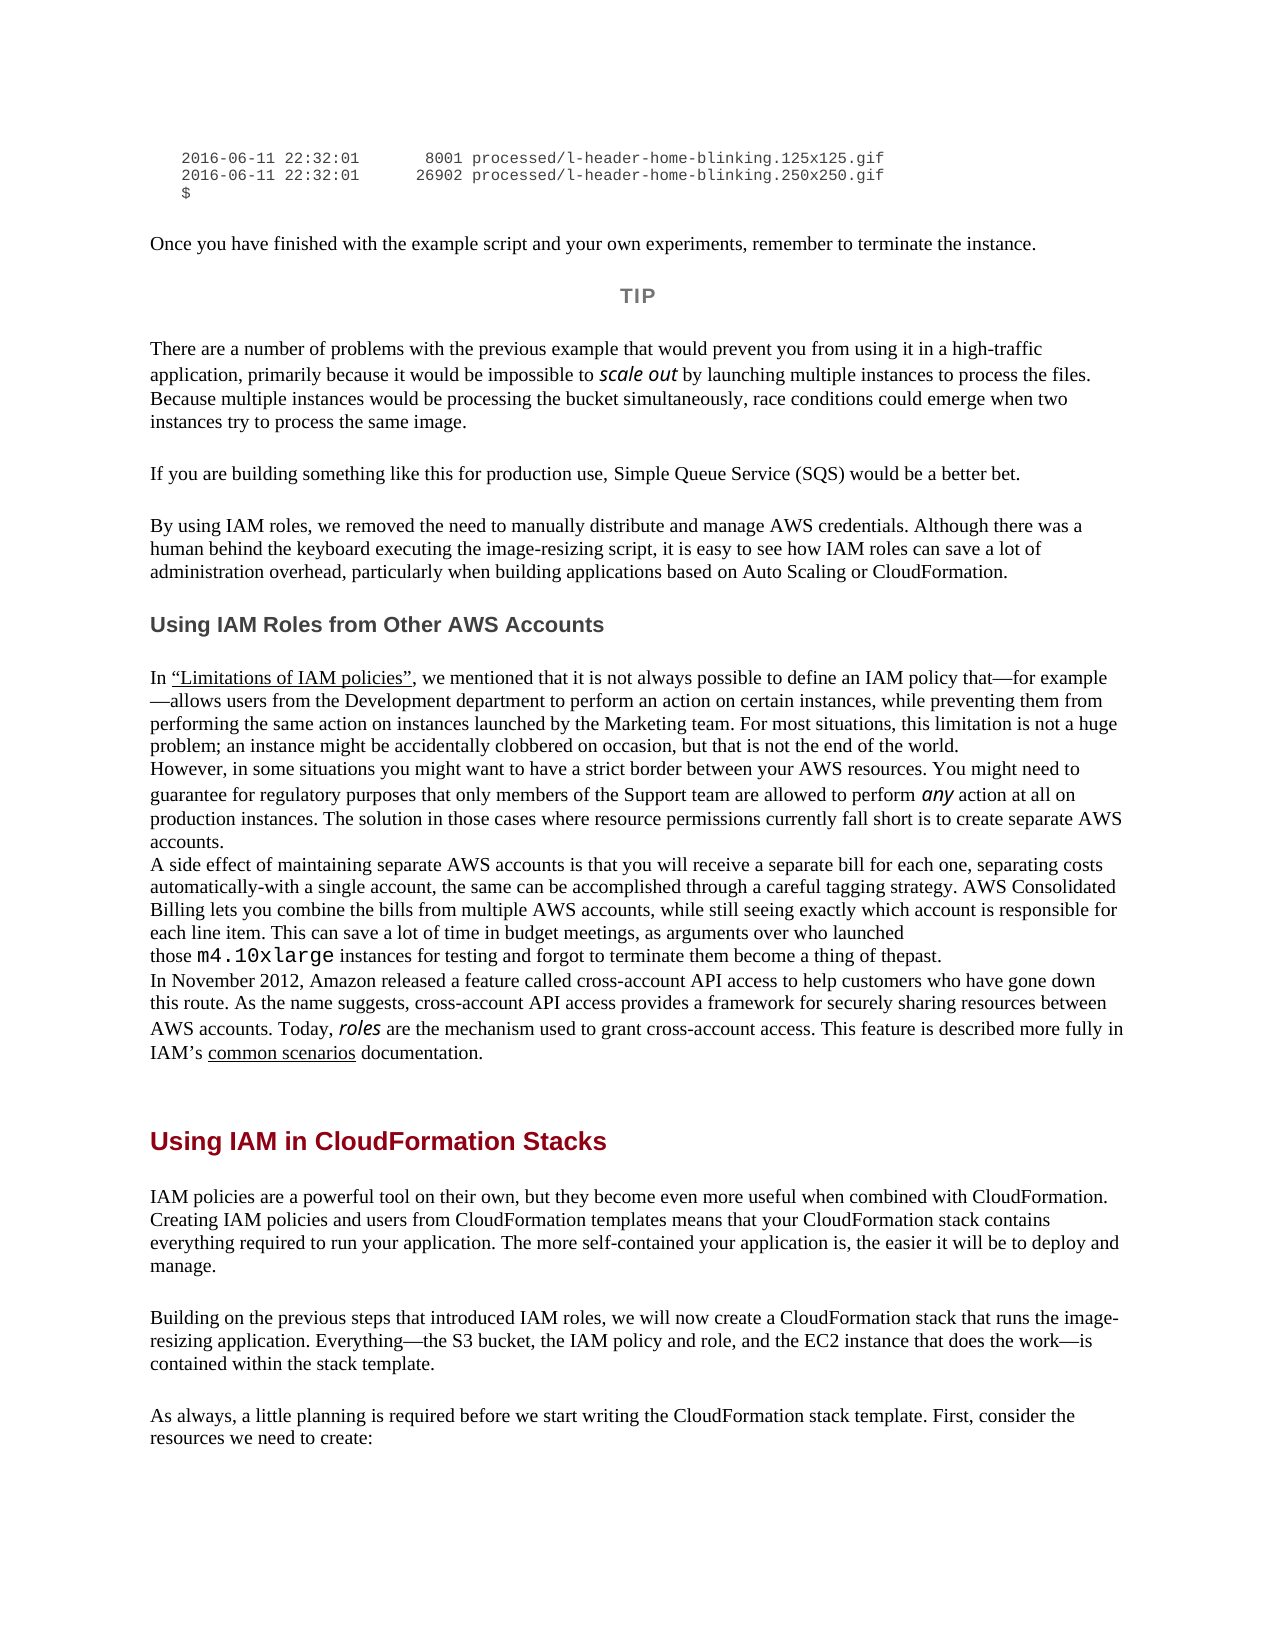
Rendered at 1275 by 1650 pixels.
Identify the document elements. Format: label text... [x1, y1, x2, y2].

text IAM policies are a powerful tool on their own, but they become even more useful when combined with CloudFormation. Creating IAM policies and users from CloudFormation templates means that your CloudFormation stack contains everything required to run your application. The more self-contained your application is, the easier it will be to deploy and manage. [150, 1186, 1125, 1277]
subtitle Using IAM Roles from Other AWS Accounts [150, 612, 1125, 637]
text A side effect of maintaining separate AWS accounts is that you will receive a separate bill for each one, separating costs automatically-with a single account, the same can be accomplished through a careful tagging strategy. AWS Consolidated Billing lets you combine the bills from multiple AWS accounts, while still seeing exactly which account is responsible for each line item. This can save a lot of time in budget meetings, as arguments over who launched those m4.10xlarge instances for testing and forgot to terminate them become a thing of thepast. [150, 853, 1125, 968]
text 2016-06-11 22:32:01 8001 processed/l-header-home-blinking.125x125.gif [181, 150, 1125, 168]
text In November 2012, Amazon released a feature called cross-account API access to help customers who have gone down this route. As the name suggests, cross-account API access provides a framework for securely sharing resources between AWS accounts. Today, roles are the mechanism used to grant cross-account access. This feature is described more fully in IAM’s common scenarios documentation. [150, 968, 1125, 1064]
text In “Limitations of IAM policies”, we mentioned that it is not always possible to define an IAM policy that—for example—allows users from the Development department to perform an action on certain instances, while preventing them from performing the same action on instances launched by the Marketing team. For most situations, this limitation is not a huge problem; an instance might be accidentally clobbered on occasion, but that is not the end of the world. [150, 666, 1125, 757]
text As always, a little planning is required before we start writing the CloudFormation stack template. First, consider the resources we need to create: [150, 1403, 1125, 1449]
text There are a number of problems with the previous example that would prevent you from using it in a high-traffic application, primarily because it would be impossible to scale out by launching multiple instances to process the files. Because multiple instances would be processing the bucket simultaneously, race conditions could emerge when two instances try to process the same image. [150, 337, 1125, 433]
subtitle Using IAM in CloudFormation Stacks [150, 1126, 1125, 1156]
text If you are building something like this for production use, Simple Queue Service (SQS) would be a better bet. [150, 462, 1125, 485]
text Once you have finished with the example script and your own experiments, remember to terminate the instance. [150, 232, 1125, 255]
text $ [181, 185, 1125, 203]
text However, in some situations you might want to have a strict border between your AWS resources. You might need to guarantee for regulatory purposes that only members of the Support team are allowed to perform any action at all on production instances. The solution in those cases where resource permissions currently fall short is to create separate AWS accounts. [150, 757, 1125, 853]
text Building on the previous steps that introduced IAM roles, we will now create a CloudFormation stack that runs the image-resizing application. Everything—the S3 bucket, the IAM policy and role, and the EC2 instance that does the work—is contained within the stack template. [150, 1306, 1125, 1374]
text By using IAM roles, we removed the need to manually distribute and manage AWS credentials. Although there was a human behind the keyboard executing the image-resizing script, it is easy to see how IAM roles can save a lot of administration overhead, particularly when building applications based on Auto Scaling or CloudFormation. [150, 514, 1125, 582]
text 2016-06-11 22:32:01 26902 processed/l-header-home-blinking.250x250.gif [181, 168, 1125, 185]
subtitle TIP [150, 284, 1125, 308]
